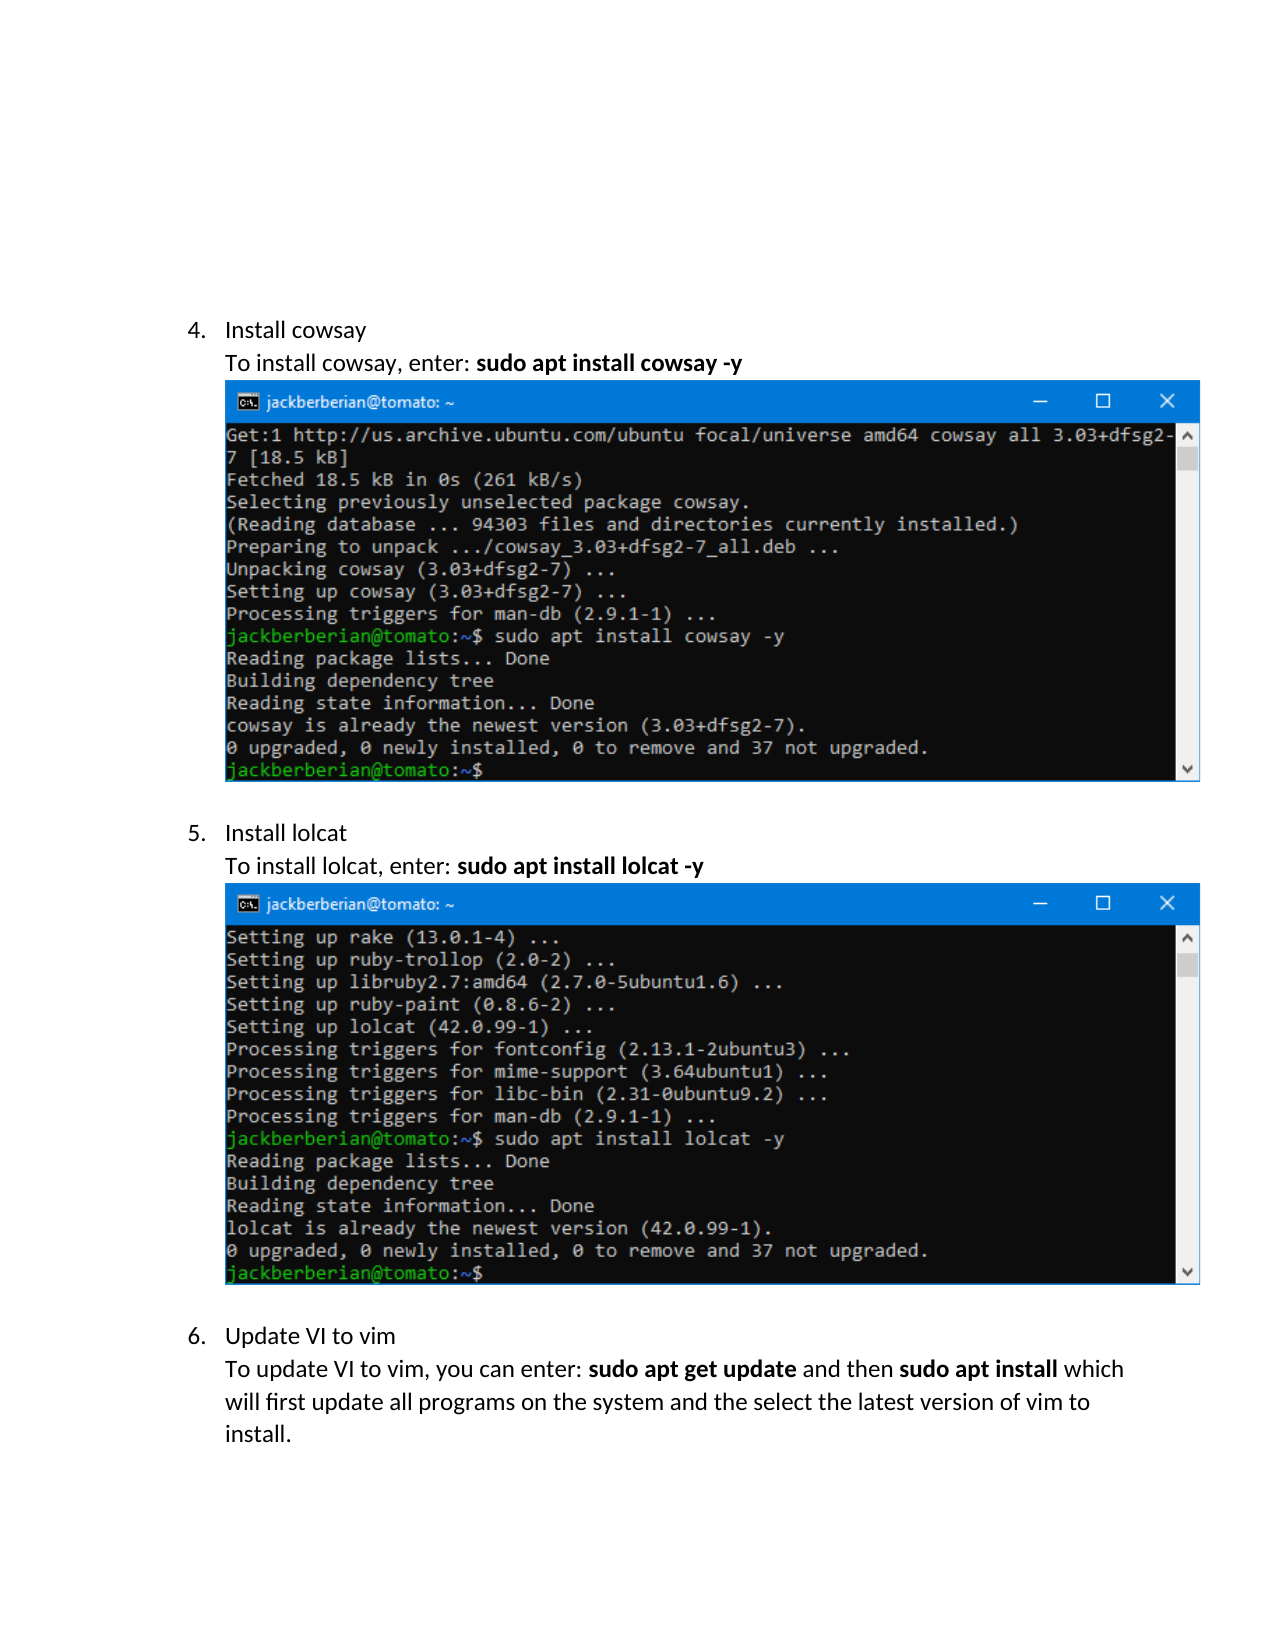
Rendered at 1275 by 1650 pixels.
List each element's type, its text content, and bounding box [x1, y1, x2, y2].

list Install lolcat [187, 817, 1125, 848]
picture [225, 883, 1200, 1285]
picture [225, 380, 1200, 782]
list To install lolcat, enter: sudo apt install lolcat -y [225, 850, 1125, 881]
list Update VI to vim [187, 1320, 1125, 1350]
list Install cowsay [187, 314, 1125, 345]
list To install cowsay, enter: sudo apt install cowsay -y [225, 347, 1125, 378]
list To update VI to vim, you can enter: sudo apt get update and then sudo apt install which will first update all programs on the system and the select the latest version of vim to install. [225, 1353, 1125, 1449]
